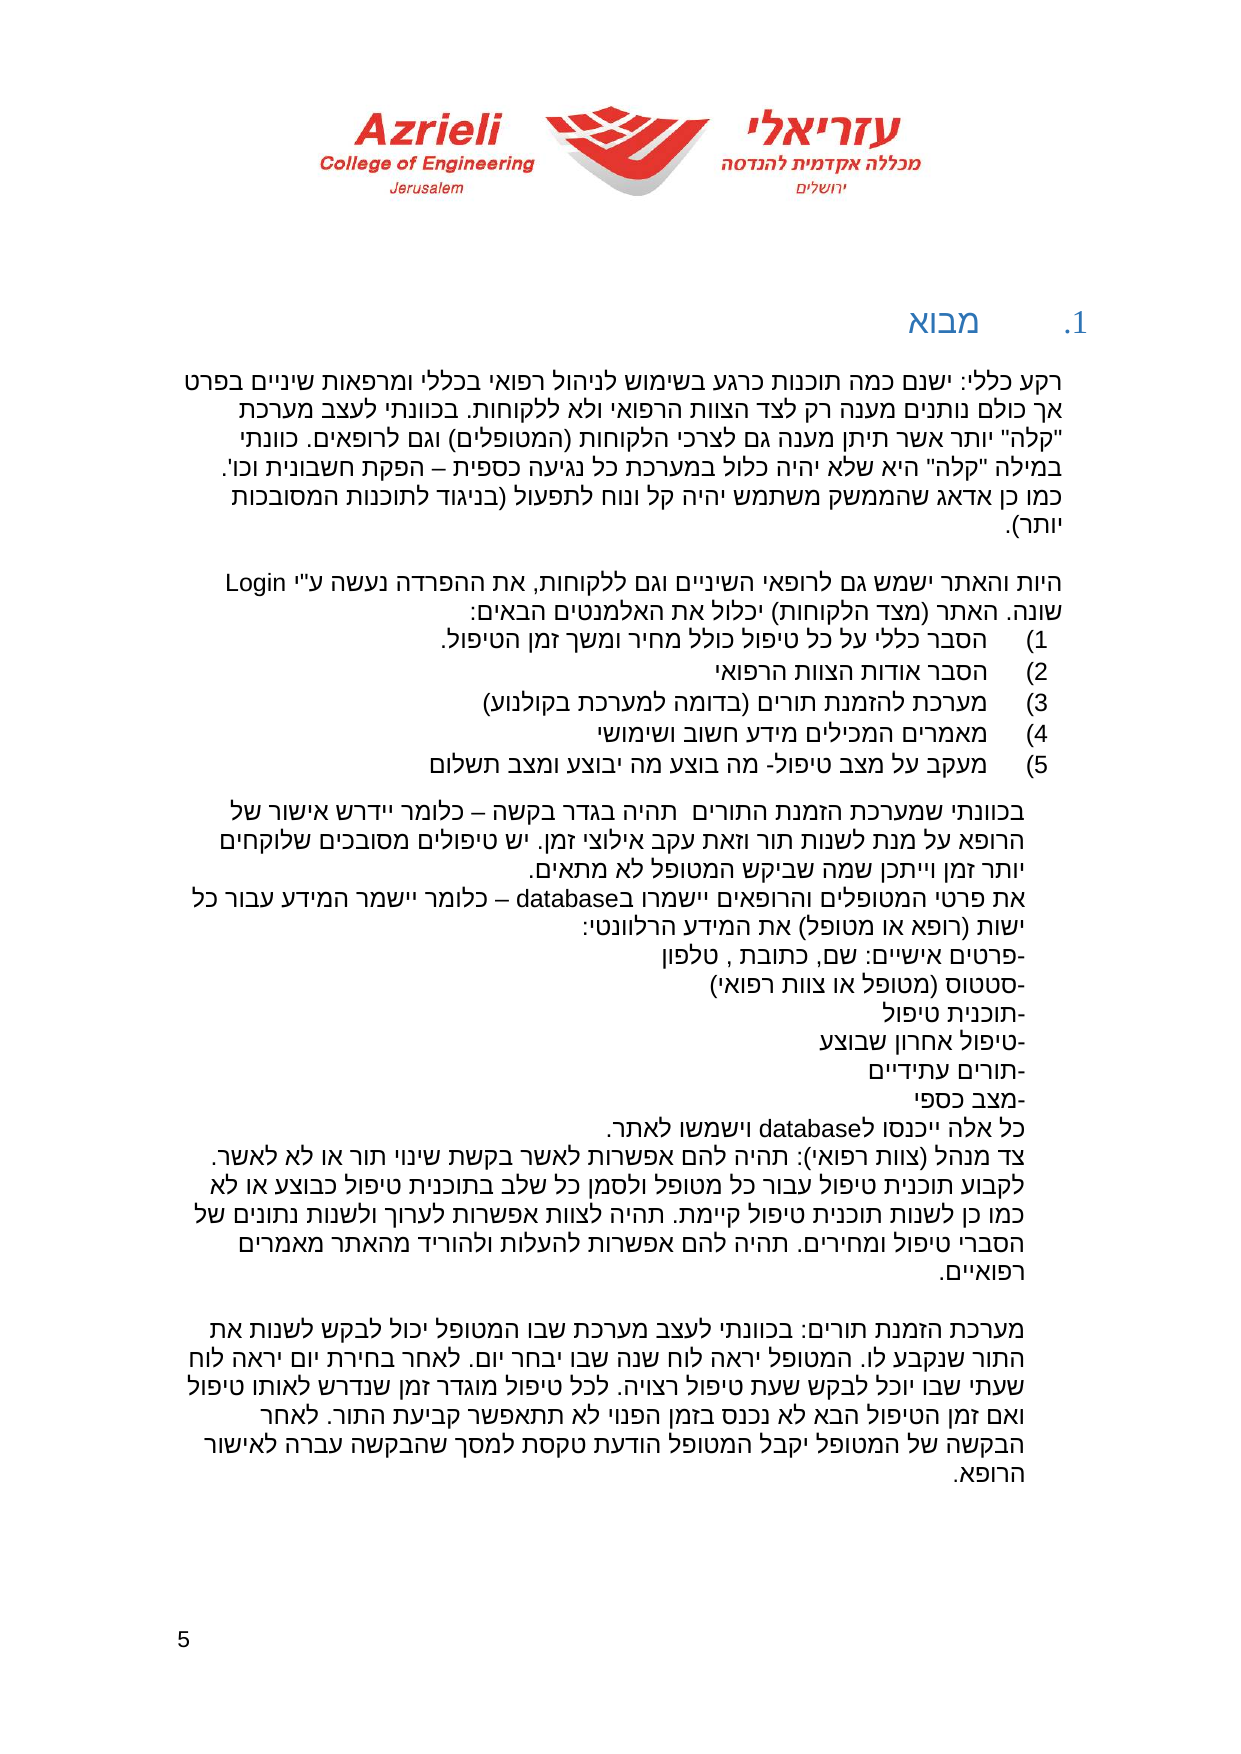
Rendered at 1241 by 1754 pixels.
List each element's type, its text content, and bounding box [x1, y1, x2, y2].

text מערכת הזמנת תורים: בכוונתי לעצב מערכת שבו המטופל יכול לבקש לשנות את התור שנקבע לו. המטופל יראה לוח שנה שבו יבחר יום. לאחר בחירת יום יראה לוח שעתי שבו יוכל לבקש שעת טיפול רצויה. לכל טיפול מוגדר זמן שנדרש לאותו טיפול ואם זמן הטיפול הבא לא נכנס בזמן הפנוי לא תתאפשר קביעת התור. לאחר הבקשה של המטופל יקבל המטופל הודעת טקסת למסך שהבקשה עברה לאישור הרופא. [177, 1315, 1026, 1487]
picture [42, 44, 1199, 221]
list הסבר כללי על כל טיפול כולל מחיר ומשך זמן הטיפול. [177, 626, 1026, 654]
text כל אלה ייכנסו לdatabase וישמשו לאתר. [177, 1114, 1026, 1142]
text את פרטי המטופלים והרופאים יישמרו בdatabase – כלומר יישמר המידע עבור כל ישות (רופא או מטופל) את המידע הרלוונטי: [177, 884, 1026, 941]
text -מצב כספי [177, 1085, 1026, 1114]
list הסבר אודות הצוות הרפואי [177, 657, 1026, 685]
text בכוונתי שמערכת הזמנת התורים תהיה בגדר בקשה – כלומר יידרש אישור של הרופא על מנת לשנות תור וזאת עקב אילוצי זמן. יש טיפולים מסובכים שלוקחים יותר זמן וייתכן שמה שביקש המטופל לא מתאים. [177, 797, 1026, 884]
text -פרטים אישיים: שם, כתובת , טלפון [177, 941, 1026, 970]
text צד מנהל (צוות רפואי): תהיה להם אפשרות לאשר בקשת שינוי תור או לא לאשר. לקבוע תוכנית טיפול עבור כל מטופל ולסמן כל שלב בתוכנית טיפול כבוצע או לא כמו כן לשנות תוכנית טיפול קיימת. תהיה לצוות אפשרות לערוך ולשנות נתונים של הסברי טיפול ומחירים. תהיה להם אפשרות להעלות ולהוריד מהאתר מאמרים רפואיים. [177, 1142, 1026, 1286]
list מאמרים המכילים מידע חשוב ושימושי [177, 719, 1026, 747]
list מעקב על מצב טיפול- מה בוצע מה יבוצע ומצב תשלום [177, 750, 1026, 778]
text -תוכנית טיפול [177, 999, 1026, 1027]
subtitle מבוא [177, 302, 1063, 340]
text -טיפול אחרון שבוצע [177, 1027, 1026, 1056]
text רקע כללי: ישנם כמה תוכנות כרגע בשימוש לניהול רפואי בכללי ומרפאות שיניים בפרט אך כולם נותנים מענה רק לצד הצוות הרפואי ולא ללקוחות. בכוונתי לעצב מערכת "קלה" יותר אשר תיתן מענה גם לצרכי הלקוחות (המטופלים) וגם לרופאים. כוונתי במילה "קלה" היא שלא יהיה כלול במערכת כל נגיעה כספית – הפקת חשבונית וכו'. כמו כן אדאג שהממשק משתמש יהיה קל ונוח לתפעול (בניגוד לתוכנות המסובכות יותר). [177, 367, 1063, 539]
text -תורים עתידיים [177, 1056, 1026, 1085]
text -סטטוס (מטופל או צוות רפואי) [177, 970, 1026, 999]
text היות והאתר ישמש גם לרופאי השיניים וגם ללקוחות, את ההפרדה נעשה ע"י Login שונה. האתר (מצד הלקוחות) יכלול את האלמנטים הבאים: [177, 568, 1063, 626]
list מערכת להזמנת תורים (בדומה למערכת בקולנוע) [177, 688, 1026, 716]
